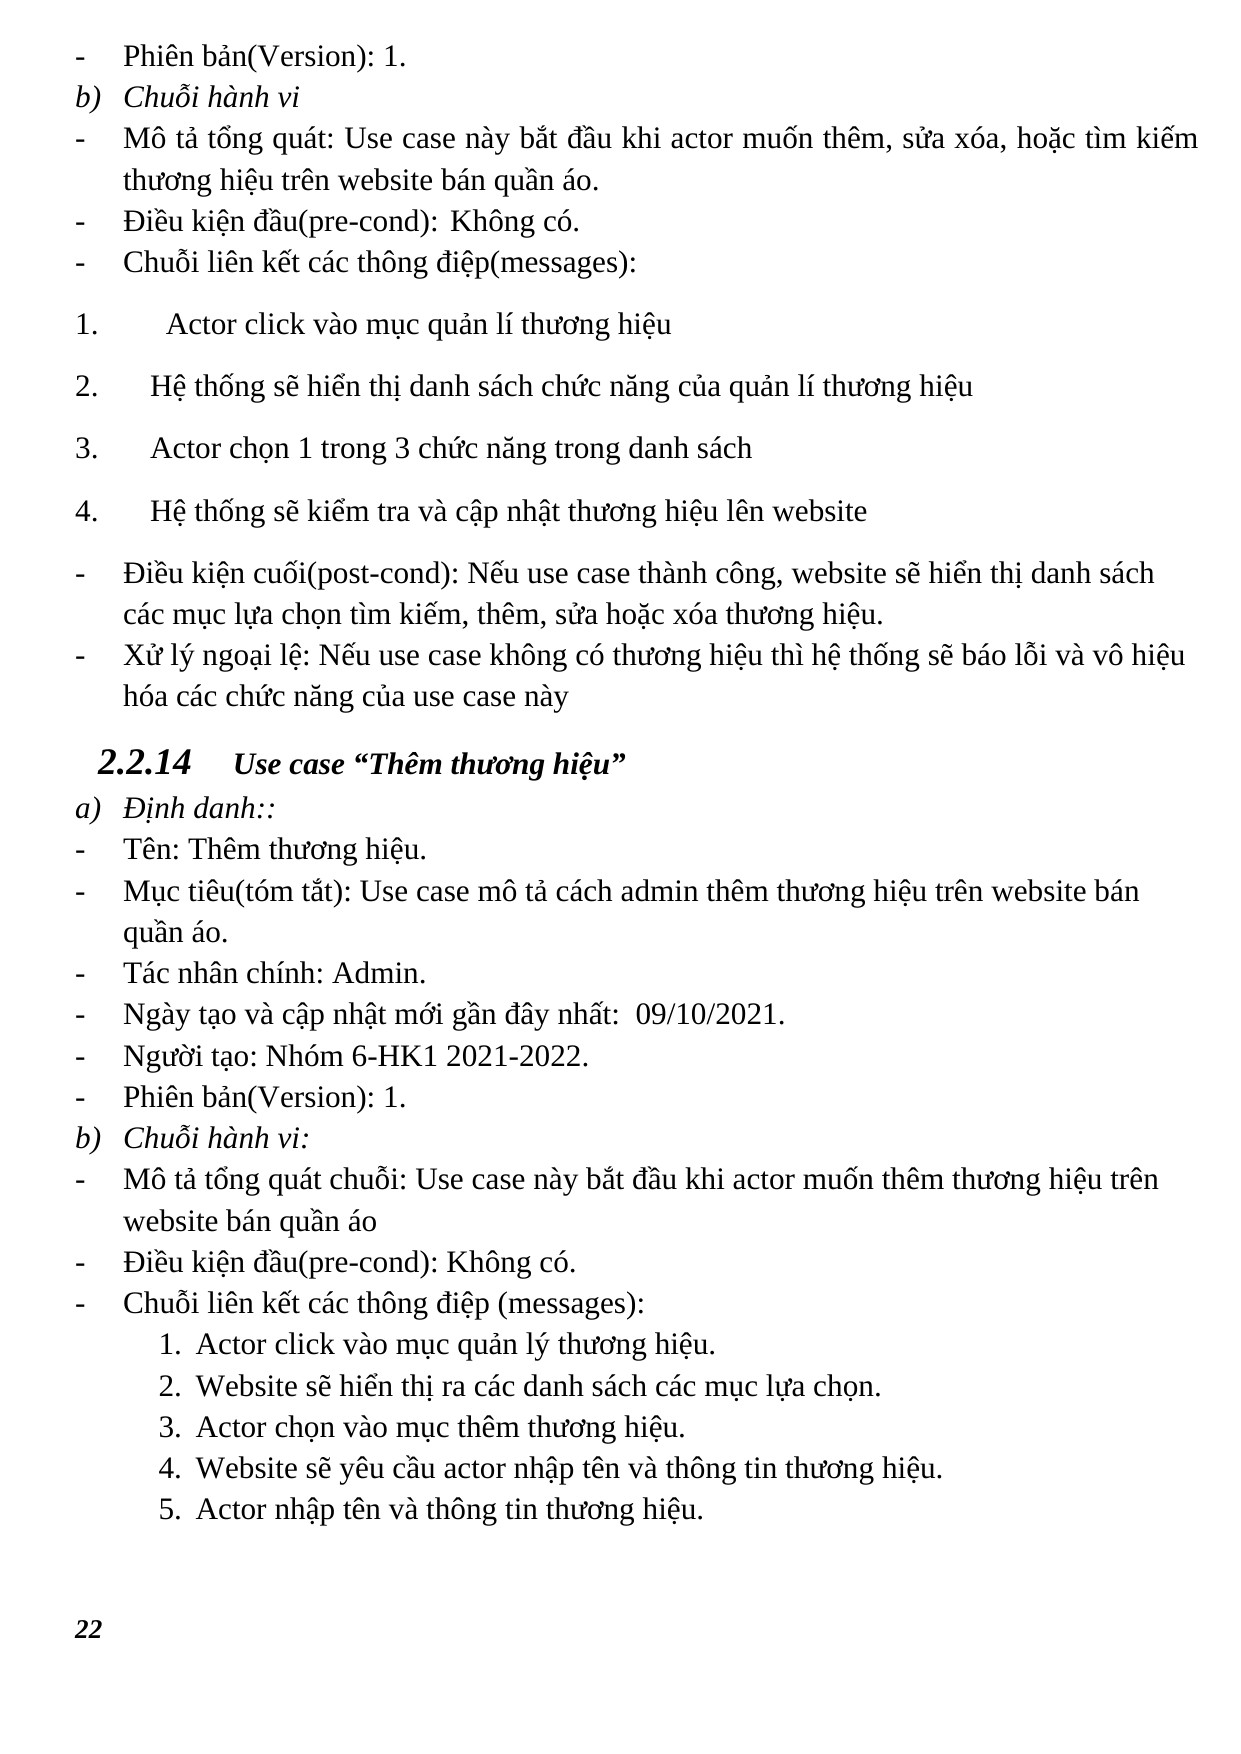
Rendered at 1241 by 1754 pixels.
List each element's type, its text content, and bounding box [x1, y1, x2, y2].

list Chuỗi hành vi: [75, 1119, 1200, 1155]
list Phiên bản(Version): 1. [75, 37, 1200, 73]
list Xử lý ngoại lệ: Nếu use case không có thương hiệu thì hệ thống sẽ báo lỗi và vô hiệu hóa các chức năng của use case này [75, 636, 1200, 713]
list Chuỗi liên kết các thông điệp (messages): [75, 1284, 1200, 1320]
subtitle Use case “Thêm thương hiệu” [98, 740, 1200, 783]
list Website sẽ yêu cầu actor nhập tên và thông tin thương hiệu. [158, 1449, 1200, 1485]
list Mô tả tổng quát chuỗi: Use case này bắt đầu khi actor muốn thêm thương hiệu trên website bán quần áo [75, 1161, 1200, 1238]
list Hệ thống sẽ kiểm tra và cập nhật thương hiệu lên website [75, 492, 1200, 528]
list Mục tiêu(tóm tắt): Use case mô tả cách admin thêm thương hiệu trên website bán quần áo. [75, 872, 1200, 949]
list Điều kiện đầu(pre-cond): Không có. [75, 1243, 1200, 1279]
list Ngày tạo và cập nhật mới gần đây nhất: 09/10/2021. [75, 996, 1200, 1031]
list Hệ thống sẽ hiển thị danh sách chức năng của quản lí thương hiệu [75, 368, 1200, 403]
list Điều kiện cuối(post-cond): Nếu use case thành công, website sẽ hiển thị danh sách các mục lựa chọn tìm kiếm, thêm, sửa hoặc xóa thương hiệu. [75, 554, 1200, 631]
list Actor nhập tên và thông tin thương hiệu. [158, 1491, 1200, 1526]
list Tên: Thêm thương hiệu. [75, 831, 1200, 866]
list Actor click vào mục quản lý thương hiệu. [158, 1326, 1200, 1361]
list Actor chọn vào mục thêm thương hiệu. [158, 1408, 1200, 1444]
list Tác nhân chính: Admin. [75, 954, 1200, 990]
list Website sẽ hiển thị ra các danh sách các mục lựa chọn. [158, 1367, 1200, 1403]
list Điều kiện đầu(pre-cond): Không có. [75, 202, 1200, 238]
list Chuỗi hành vi [75, 78, 1200, 114]
list Mô tả tổng quát: Use case này bắt đầu khi actor muốn thêm, sửa xóa, hoặc tìm kiếm thương hiệu trên website bán quần áo. [75, 120, 1200, 197]
list Người tạo: Nhóm 6-HK1 2021-2022. [75, 1037, 1200, 1073]
list Actor chọn 1 trong 3 chức năng trong danh sách [75, 430, 1200, 466]
list Phiên bản(Version): 1. [75, 1078, 1200, 1114]
list Actor click vào mục quản lí thương hiệu [75, 306, 1200, 341]
list Định danh:: [75, 789, 1200, 825]
list Chuỗi liên kết các thông điệp(messages): [75, 243, 1200, 279]
